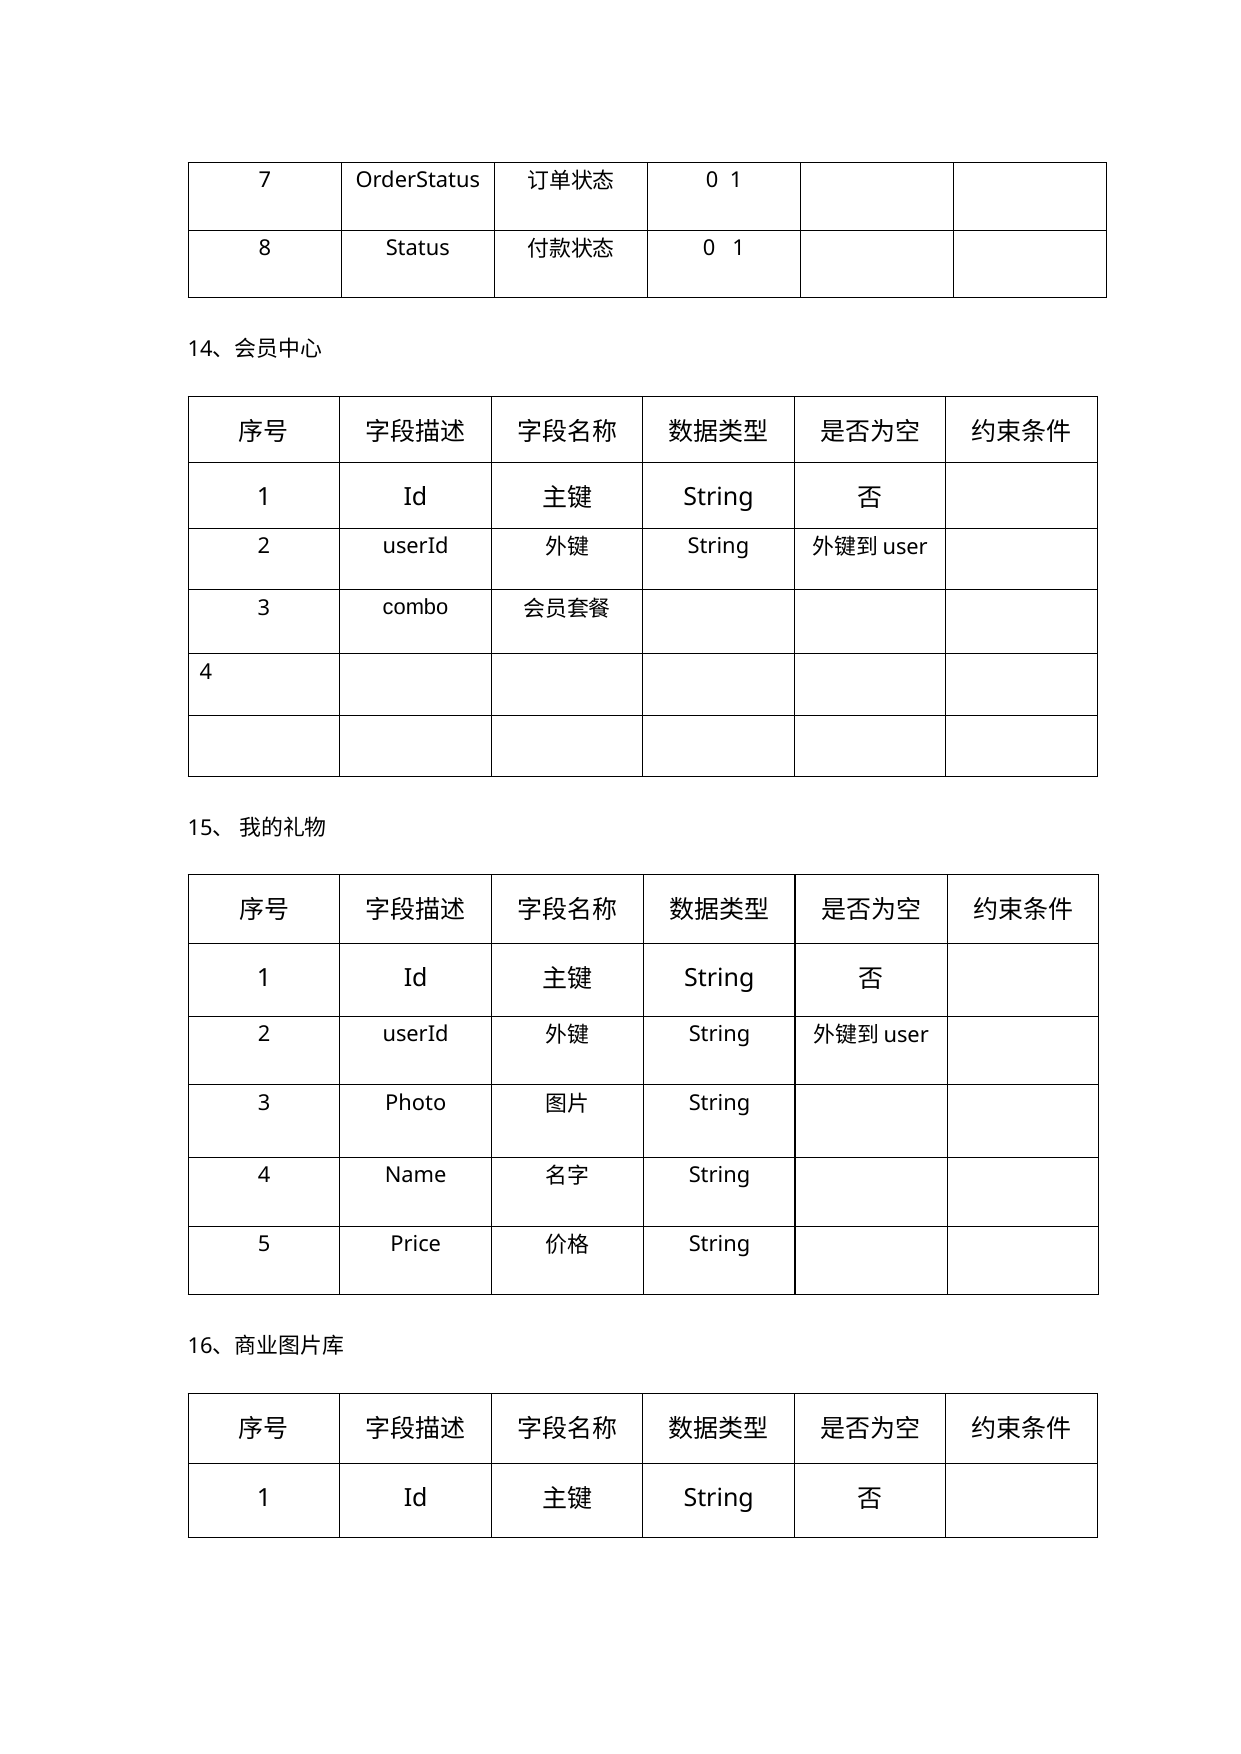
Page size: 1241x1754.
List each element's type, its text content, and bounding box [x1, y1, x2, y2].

table_cell [340, 716, 491, 776]
table_cell String [644, 1158, 794, 1226]
table_cell [795, 590, 945, 653]
table_cell [948, 1158, 1098, 1226]
table_header 约束条件 [946, 1394, 1097, 1463]
table_cell String [644, 944, 794, 1016]
table_header 序号 [189, 875, 339, 943]
table_cell 0 1 [648, 163, 800, 229]
table_cell 4 [189, 654, 339, 714]
table_header 数据类型 [644, 875, 794, 943]
table_header 字段描述 [340, 875, 491, 943]
table_cell String [644, 1227, 794, 1294]
table_header 字段名称 [492, 397, 642, 462]
table_header 是否为空 [795, 1394, 945, 1463]
table_cell userId [340, 529, 491, 589]
table_cell [492, 654, 642, 714]
table_cell 付款状态 [495, 231, 647, 297]
table_cell 图片 [492, 1085, 643, 1157]
table_cell Status [342, 231, 494, 297]
table_cell [948, 1017, 1098, 1084]
table_cell [492, 716, 642, 776]
table_header 数据类型 [643, 1394, 794, 1463]
table_cell 4 [189, 1158, 339, 1226]
table_cell [643, 716, 794, 776]
table_cell [946, 1464, 1097, 1537]
table_cell Id [340, 463, 491, 528]
table_cell 外键到user [796, 1017, 947, 1084]
table_header 序号 [189, 397, 339, 462]
table_header 字段描述 [340, 397, 491, 462]
table_cell 否 [796, 944, 947, 1016]
table_cell [946, 463, 1097, 528]
table_header 是否为空 [796, 875, 947, 943]
table_cell 否 [795, 1464, 945, 1537]
table_cell OrderStatus [342, 163, 494, 229]
table_header 是否为空 [795, 397, 945, 462]
table_cell Price [340, 1227, 491, 1294]
table_header 数据类型 [643, 397, 794, 462]
table_cell [948, 944, 1098, 1016]
table_cell 1 [189, 944, 339, 1016]
table_cell 主键 [492, 463, 642, 528]
table_cell [954, 231, 1106, 297]
table_cell Id [340, 1464, 491, 1537]
table_cell 1 [189, 1464, 339, 1537]
table_cell 8 [189, 231, 341, 297]
table_cell [796, 1227, 947, 1294]
table_cell 主键 [492, 944, 643, 1016]
table_cell [948, 1085, 1098, 1157]
table_cell Photo [340, 1085, 491, 1157]
table_cell [643, 654, 794, 714]
table_cell String [643, 529, 794, 589]
table_cell 主键 [492, 1464, 642, 1537]
table_cell [340, 654, 491, 714]
table_cell [948, 1227, 1098, 1294]
table_cell String [643, 1464, 794, 1537]
table_cell Name [340, 1158, 491, 1226]
table_cell String [643, 463, 794, 528]
table_cell 5 [189, 1227, 339, 1294]
table_cell [946, 654, 1097, 714]
table_cell 否 [795, 463, 945, 528]
table_cell 0 1 [648, 231, 800, 297]
table_cell Id [340, 944, 491, 1016]
table_cell [795, 654, 945, 714]
text 14、会员中心 [187, 331, 1053, 363]
table_cell combo [340, 590, 491, 653]
table_cell 7 [189, 163, 341, 229]
table_cell [946, 529, 1097, 589]
table_cell 名字 [492, 1158, 643, 1226]
table_cell [189, 716, 339, 776]
table_cell [801, 163, 953, 229]
table_cell 2 [189, 529, 339, 589]
table_header 约束条件 [946, 397, 1097, 462]
table_cell [946, 590, 1097, 653]
text 16、商业图片库 [187, 1328, 1053, 1360]
table_cell 2 [189, 1017, 339, 1084]
table_cell 3 [189, 1085, 339, 1157]
table_cell [795, 716, 945, 776]
table_cell [954, 163, 1106, 229]
table_cell String [644, 1017, 794, 1084]
table_cell [801, 231, 953, 297]
table_cell 1 [189, 463, 339, 528]
table_cell 外键到user [795, 529, 945, 589]
table_cell 会员套餐 [492, 590, 642, 653]
text 15、 我的礼物 [187, 809, 1053, 842]
table_header 字段名称 [492, 875, 643, 943]
table_cell [946, 716, 1097, 776]
table_cell [643, 590, 794, 653]
table_cell userId [340, 1017, 491, 1084]
table_header 约束条件 [948, 875, 1098, 943]
table_header 序号 [189, 1394, 339, 1463]
table_header 字段名称 [492, 1394, 642, 1463]
table_cell 订单状态 [495, 163, 647, 229]
table_cell [796, 1085, 947, 1157]
table_cell 外键 [492, 529, 642, 589]
table_header 字段描述 [340, 1394, 491, 1463]
table_cell String [644, 1085, 794, 1157]
table_cell 3 [189, 590, 339, 653]
table_cell [796, 1158, 947, 1226]
table_cell 外键 [492, 1017, 643, 1084]
table_cell 价格 [492, 1227, 643, 1294]
